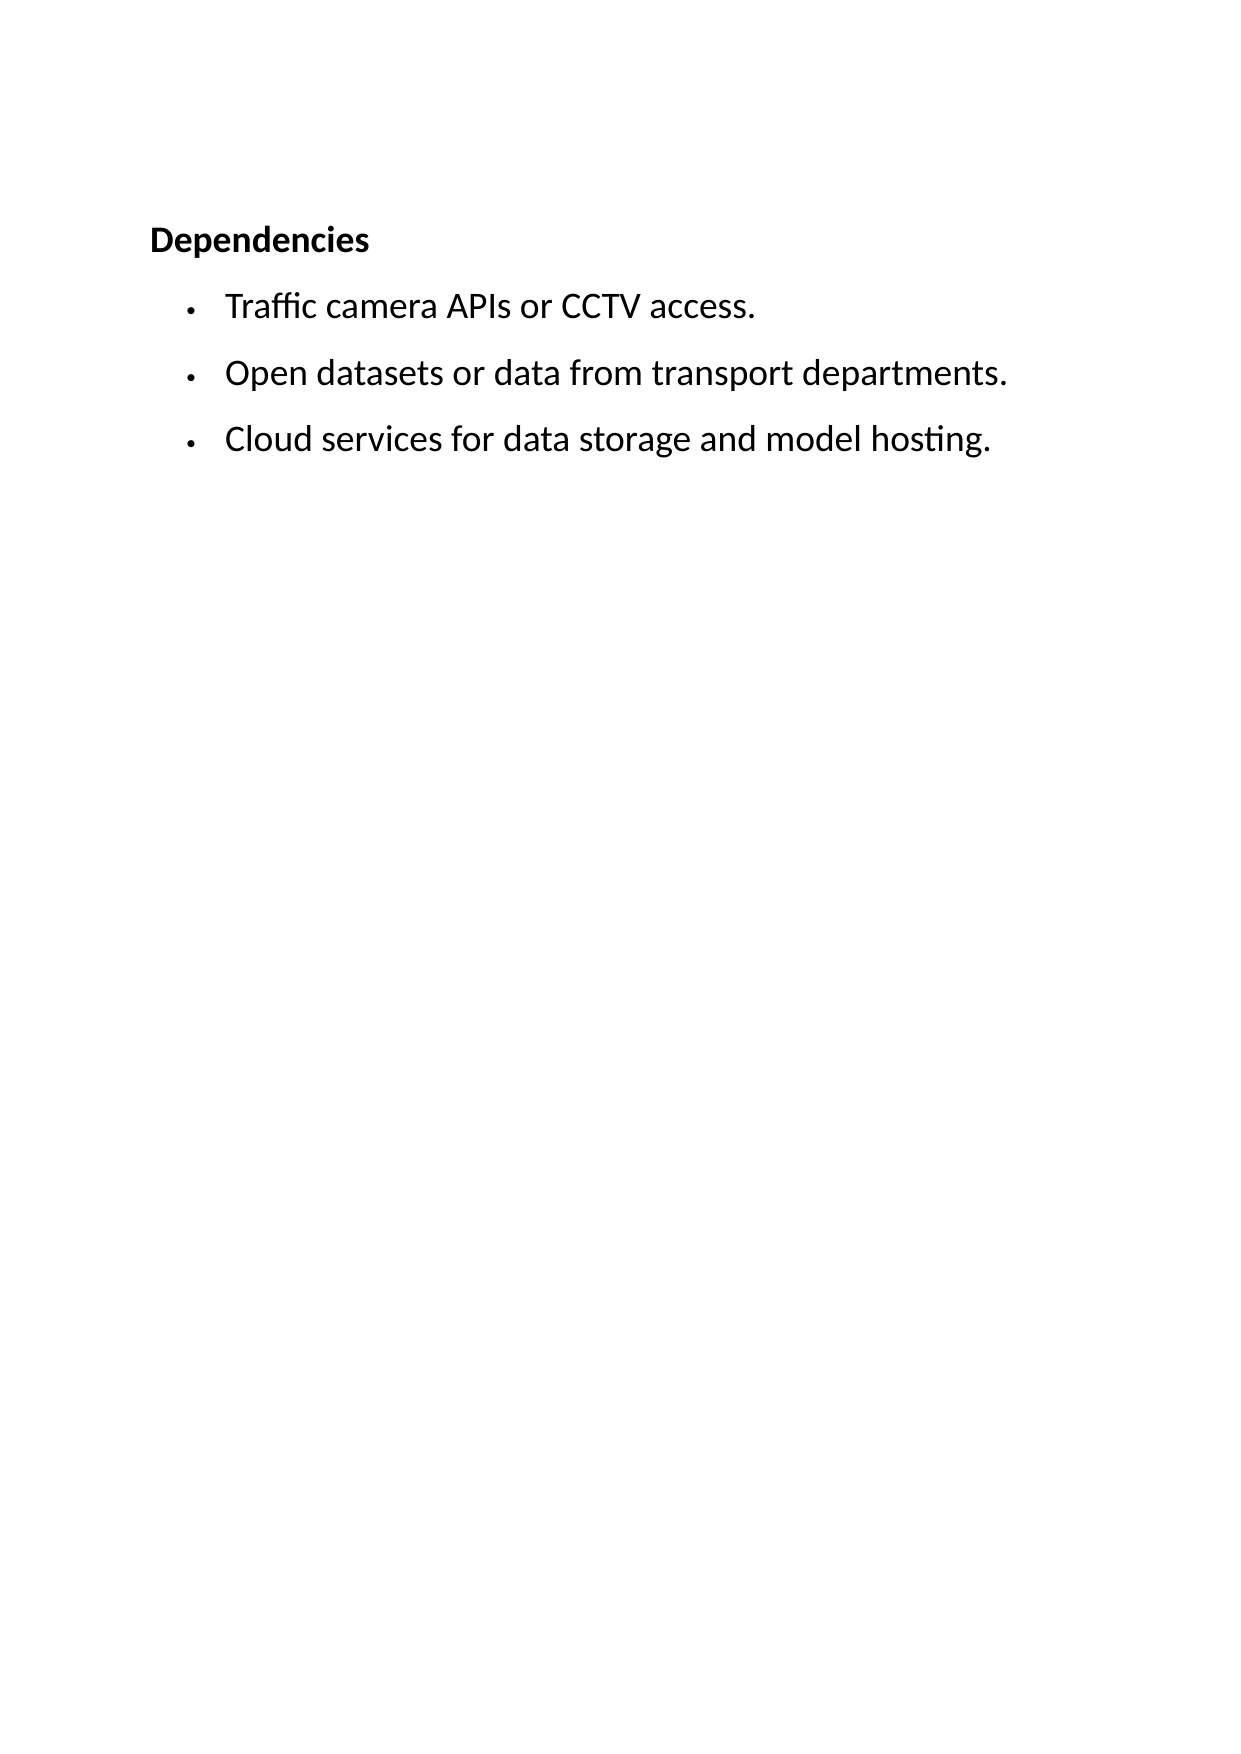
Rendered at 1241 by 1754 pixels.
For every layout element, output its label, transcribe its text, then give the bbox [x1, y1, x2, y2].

list Traffic camera APIs or CCTV access. [187, 282, 1090, 328]
list Open datasets or data from transport departments. [187, 348, 1090, 394]
list Cloud services for data storage and model hosting. [187, 414, 1090, 460]
text Dependencies [150, 216, 1090, 262]
